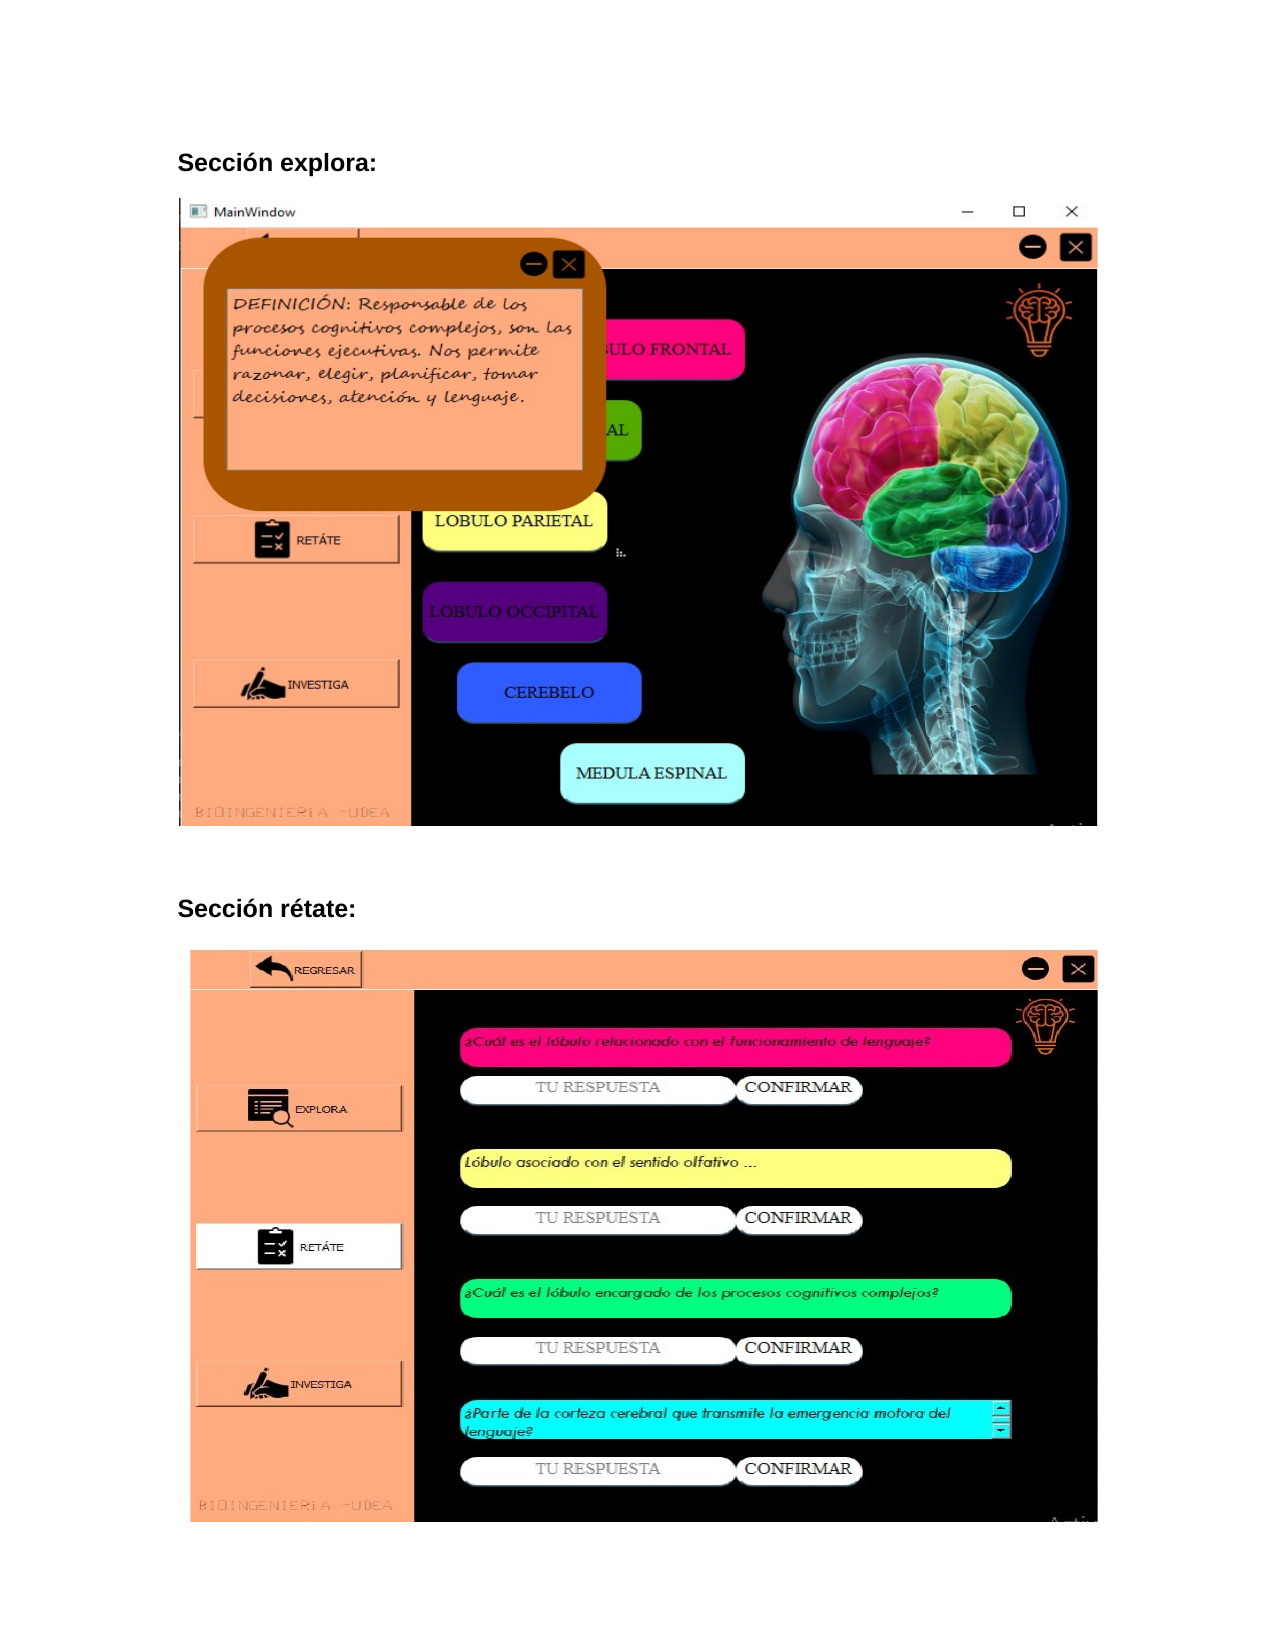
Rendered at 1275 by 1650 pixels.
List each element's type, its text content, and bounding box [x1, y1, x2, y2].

picture [190, 948, 1098, 1522]
picture [179, 198, 1098, 826]
text Sección rétate: [177, 894, 1098, 923]
text Sección explora: [177, 148, 1098, 176]
